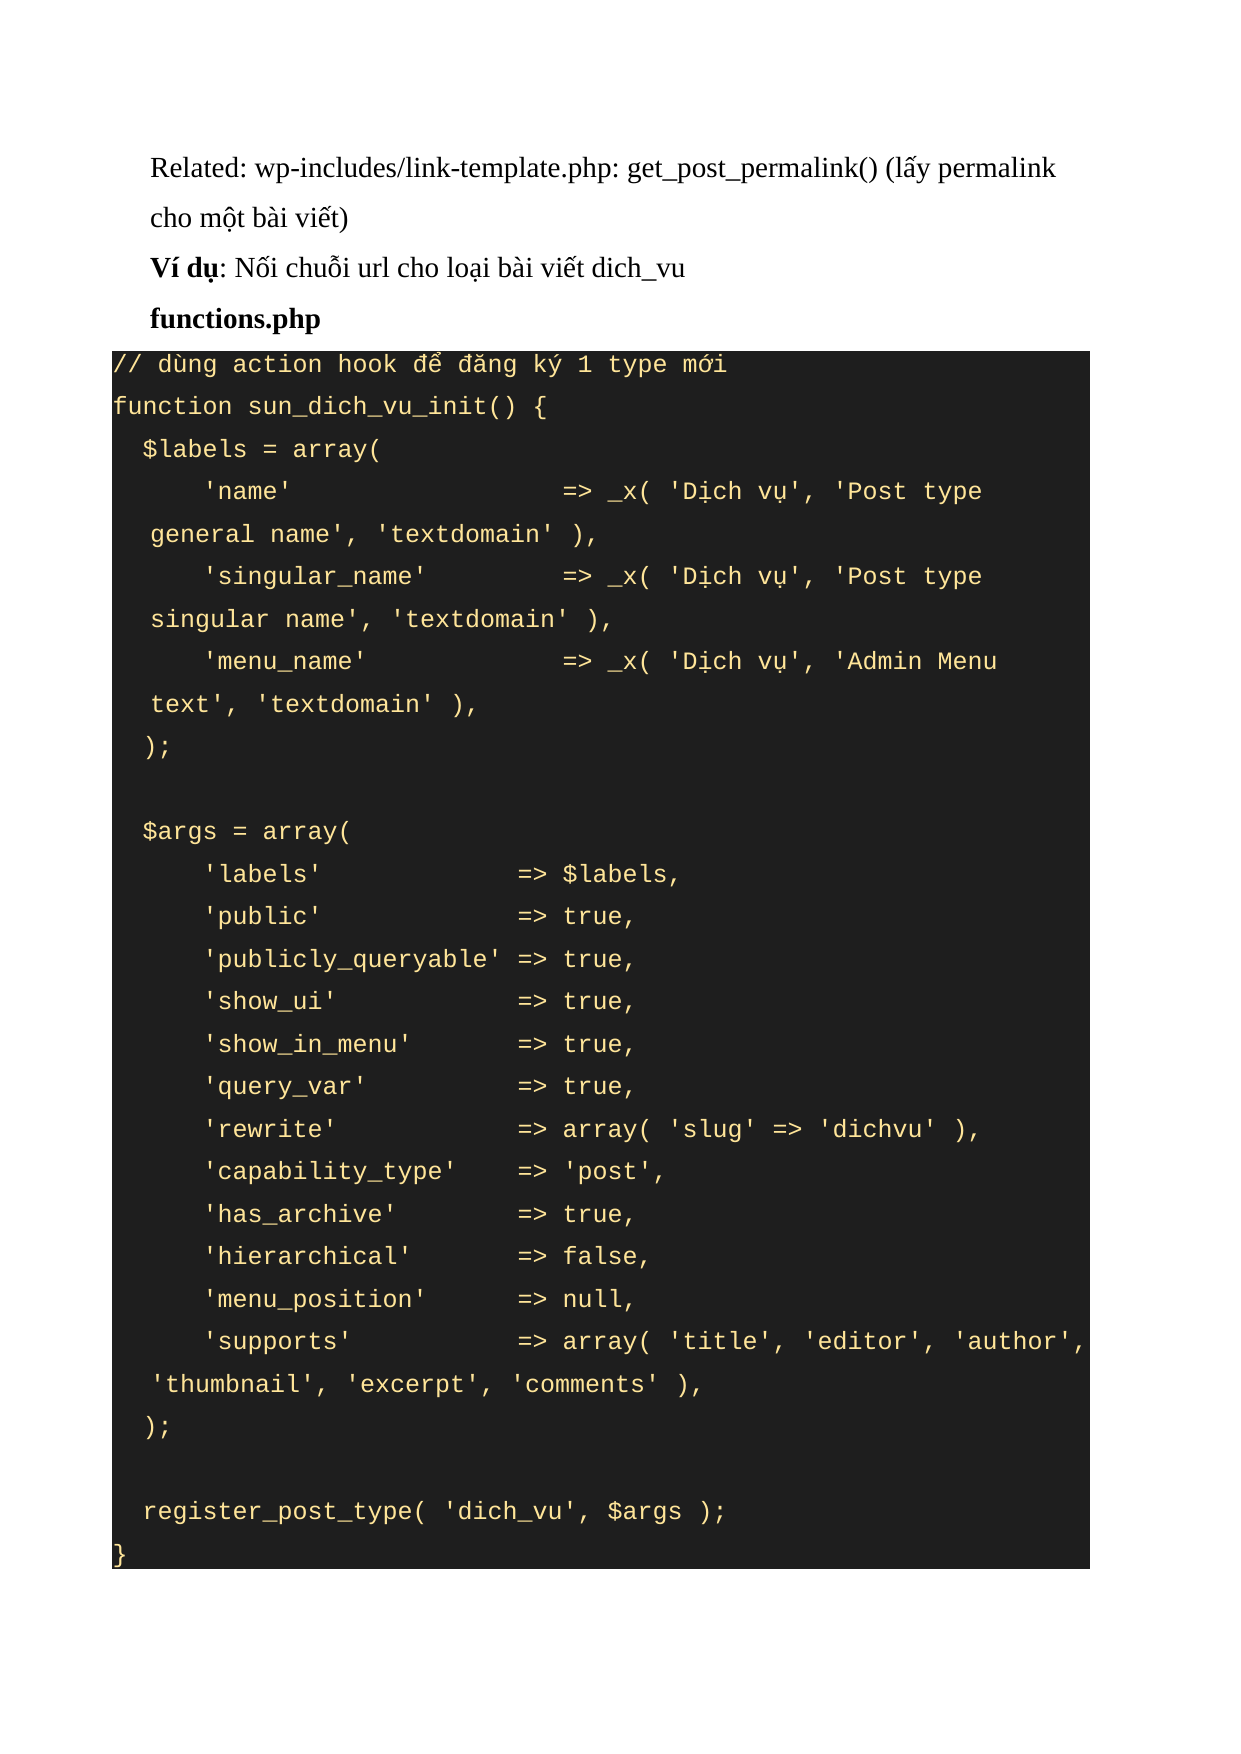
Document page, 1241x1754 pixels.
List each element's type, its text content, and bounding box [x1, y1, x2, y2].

text 'supports' => array( 'title', 'editor', 'author', 'thumbnail', 'excerpt', 'comments' ), [112, 1329, 1090, 1399]
text 'has_archive' => true, [112, 1201, 1090, 1229]
text 'publicly_queryable' => true, [112, 946, 1090, 974]
text 'show_ui' => true, [112, 989, 1090, 1017]
text function sun_dich_vu_init() { [112, 394, 1090, 422]
text 'singular_name' => _x( 'Dịch vụ', 'Post type singular name', 'textdomain' ), [112, 564, 1090, 634]
text 'show_in_menu' => true, [112, 1031, 1090, 1059]
text ); [112, 1414, 1090, 1442]
text ); [112, 734, 1090, 762]
text 'hierarchical' => false, [112, 1244, 1090, 1272]
text // dùng action hook để đăng ký 1 type mới [112, 351, 1090, 379]
text 'labels' => $labels, [112, 861, 1090, 889]
text } [112, 1541, 1090, 1569]
text 'rewrite' => array( 'slug' => 'dichvu' ), [112, 1116, 1090, 1144]
text functions.php [150, 301, 1090, 334]
text $labels = array( [112, 436, 1090, 464]
text 'query_var' => true, [112, 1074, 1090, 1102]
text Related: wp-includes/link-template.php: get_post_permalink() (lấy permalink cho một bài viết) [150, 150, 1090, 234]
text 'capability_type' => 'post', [112, 1159, 1090, 1187]
text $args = array( [112, 819, 1090, 847]
text 'menu_name' => _x( 'Dịch vụ', 'Admin Menu text', 'textdomain' ), [112, 649, 1090, 719]
text register_post_type( 'dich_vu', $args ); [112, 1499, 1090, 1527]
text 'menu_position' => null, [112, 1286, 1090, 1314]
text 'name' => _x( 'Dịch vụ', 'Post type general name', 'textdomain' ), [112, 479, 1090, 549]
text 'public' => true, [112, 904, 1090, 932]
text Ví dụ: Nối chuỗi url cho loại bài viết dich_vu [150, 251, 1090, 284]
